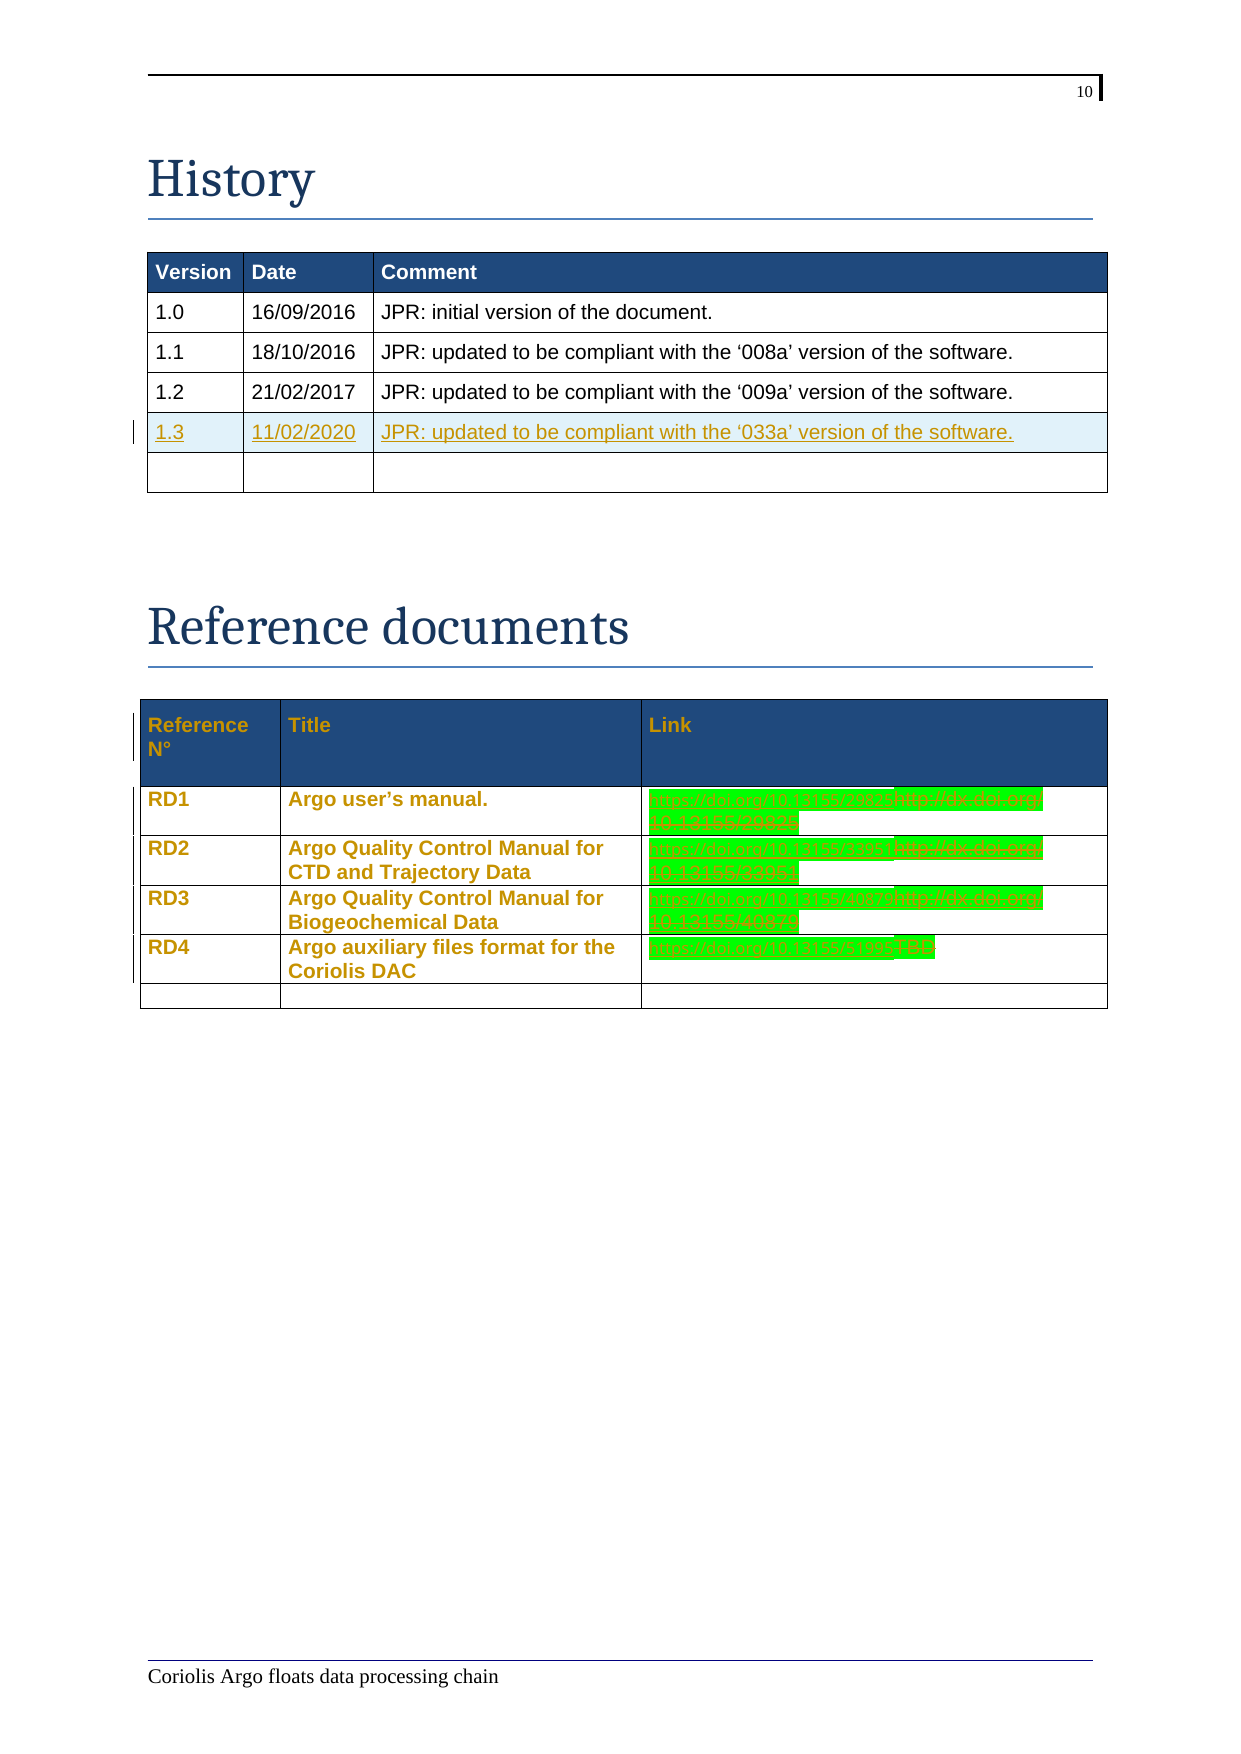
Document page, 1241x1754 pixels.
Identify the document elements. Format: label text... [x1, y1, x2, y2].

table_cell Argo Quality Control Manual for Biogeochemical Data [281, 886, 641, 934]
table_header Version [148, 253, 243, 292]
table_header Reference N° [141, 700, 280, 786]
table_cell RD1 [141, 787, 280, 835]
table_cell Argo auxiliary files format for the Coriolis DAC [281, 935, 641, 983]
table_cell [642, 787, 894, 835]
table_cell [799, 886, 1107, 934]
table_cell RD2 [141, 836, 280, 885]
table_cell Argo user’s manual. [281, 787, 641, 835]
table_header Comment [374, 253, 1107, 292]
table_cell [148, 453, 243, 492]
table_cell [799, 836, 1107, 885]
table_cell RD3 [141, 886, 280, 934]
table_cell [281, 984, 641, 1008]
table_cell [141, 984, 280, 1008]
table_cell [244, 453, 373, 492]
table_cell RD4 [141, 935, 280, 983]
title Reference documents [148, 595, 1093, 666]
table_cell 1.2 [148, 373, 243, 412]
table_cell [642, 886, 894, 934]
table_cell JPR: updated to be compliant with the ‘008a’ version of the software. [374, 333, 1107, 372]
table_header Link [642, 700, 1107, 786]
table_cell [642, 935, 1107, 983]
table_cell 18/10/2016 [244, 333, 373, 372]
table_cell 21/02/2017 [244, 373, 373, 412]
table_cell 1.0 [148, 293, 243, 332]
table_header Title [281, 700, 641, 786]
table_cell [642, 984, 1107, 1008]
table_cell [374, 453, 1107, 492]
table_cell 1.1 [148, 333, 243, 372]
table_header Date [244, 253, 373, 292]
table_cell JPR: initial version of the document. [374, 293, 1107, 332]
table_cell [642, 836, 894, 885]
title History [148, 148, 1093, 218]
table_cell [799, 787, 1107, 835]
table_cell JPR: updated to be compliant with the ‘009a’ version of the software. [374, 373, 1107, 412]
table_cell Argo Quality Control Manual for CTD and Trajectory Data [281, 836, 641, 885]
table_cell 16/09/2016 [244, 293, 373, 332]
